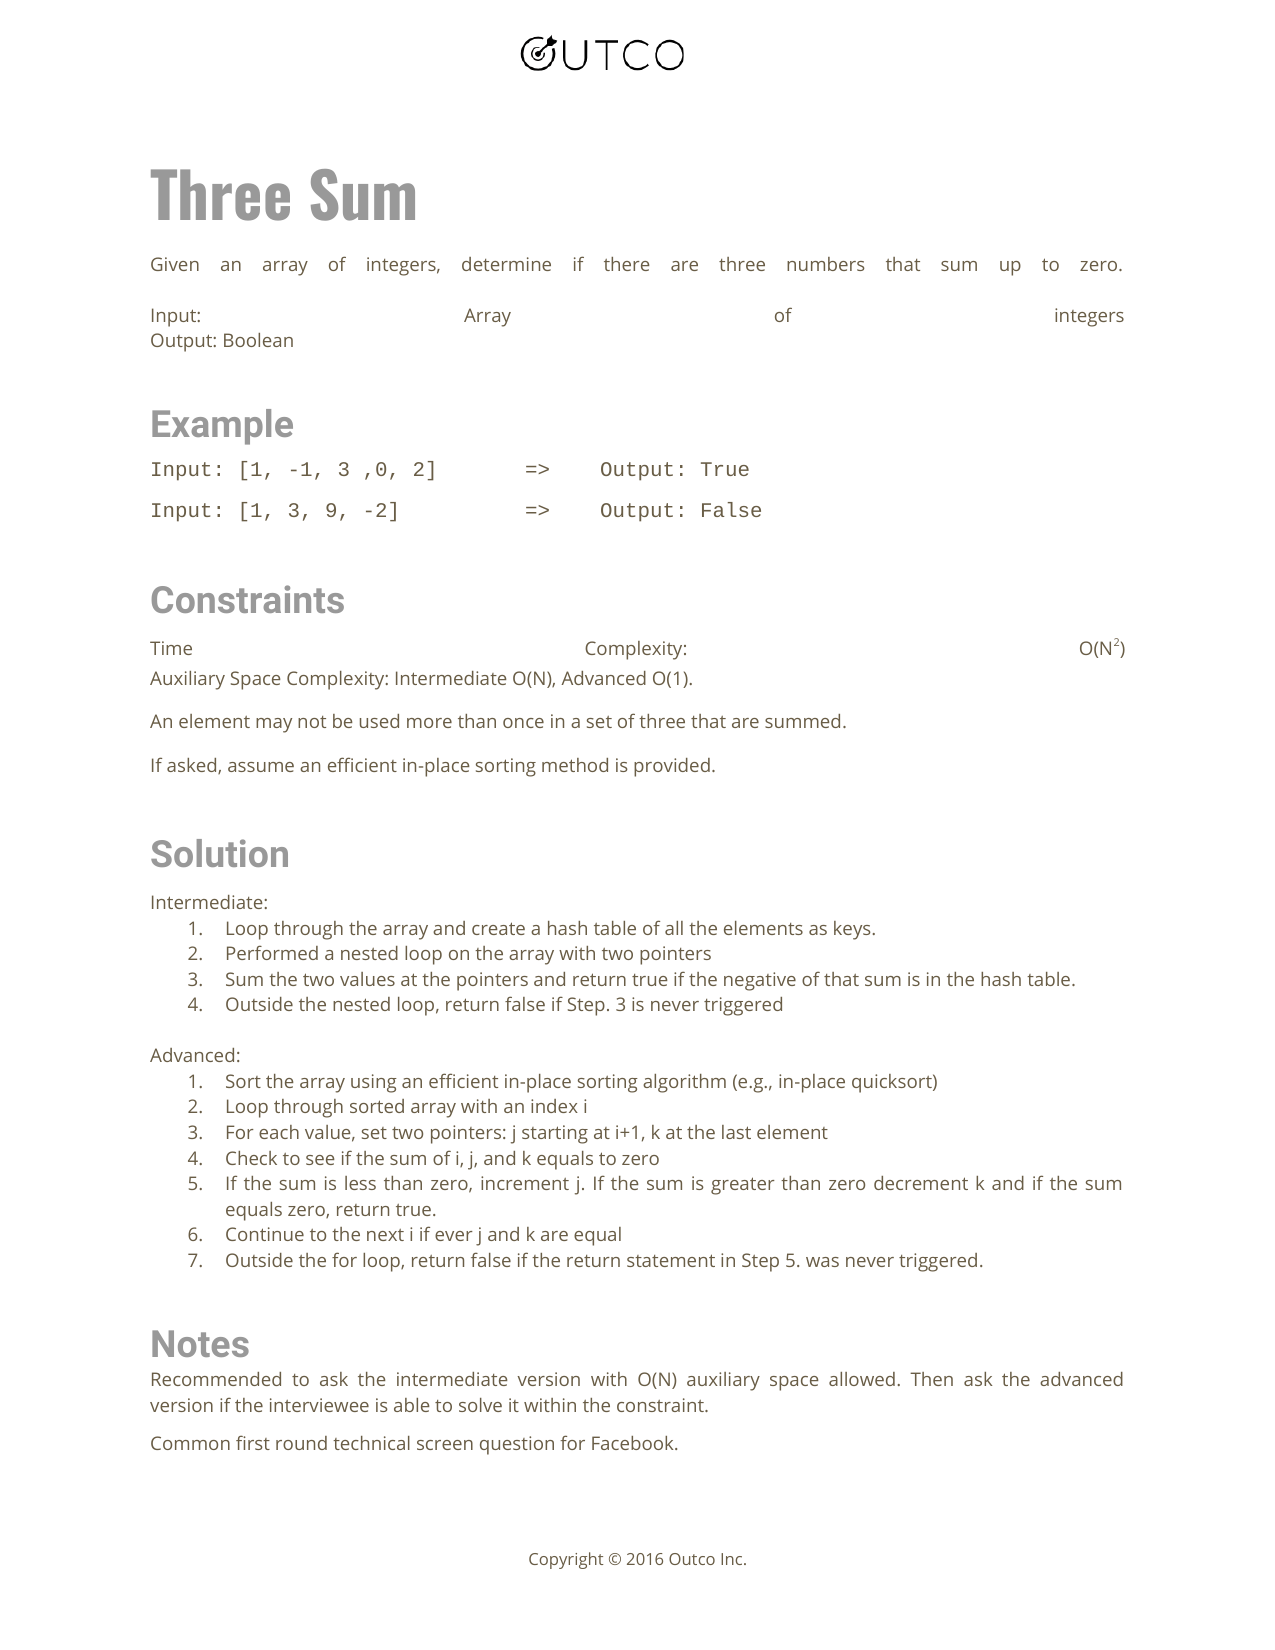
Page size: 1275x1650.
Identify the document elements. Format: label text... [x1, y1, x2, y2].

list Check to see if the sum of i, j, and k equals to zero [187, 1145, 1125, 1170]
text Time Complexity: O(N2) Auxiliary Space Complexity: Intermediate O(N), Advanced O(1). [150, 635, 1125, 691]
list Outside the for loop, return false if the return statement in Step 5. was never triggered. [187, 1247, 1125, 1272]
text Intermediate: [150, 890, 1125, 915]
list For each value, set two pointers: j starting at i+1, k at the last element [187, 1119, 1125, 1145]
subtitle Constraints [150, 579, 1125, 623]
text Input: [1, -1, 3 ,0, 2] => Output: True [150, 459, 1125, 483]
subtitle Solution [150, 833, 1125, 877]
subtitle Example [150, 403, 1125, 447]
list Sort the array using an efficient in-place sorting algorithm (e.g., in-place quicksort) [187, 1068, 1125, 1094]
text An element may not be used more than once in a set of three that are summed. [150, 709, 1125, 734]
list Outside the nested loop, return false if Step. 3 is never triggered [187, 992, 1125, 1017]
text Common first round technical screen question for Facebook. [150, 1430, 1125, 1456]
list If the sum is less than zero, increment j. If the sum is greater than zero decrement k and if the sum equals zero, return true. [187, 1170, 1125, 1221]
text Input: [1, 3, 9, -2] => Output: False [150, 500, 1125, 524]
list Sum the two values at the pointers and return true if the negative of that sum is in the hash table. [187, 966, 1125, 992]
text Recommended to ask the intermediate version with O(N) auxiliary space allowed. Then ask the advanced version if the interviewee is able to solve it within the constraint. [150, 1366, 1125, 1417]
text Advanced: [150, 1043, 1125, 1068]
text If asked, assume an efficient in-place sorting method is provided. [150, 752, 1125, 777]
list Performed a nested loop on the array with two pointers [187, 941, 1125, 966]
list Continue to the next i if ever j and k are equal [187, 1221, 1125, 1247]
list Loop through sorted array with an index i [187, 1094, 1125, 1119]
subtitle Notes [150, 1322, 1125, 1366]
title Three Sum [150, 146, 1125, 238]
text Given an array of integers, determine if there are three numbers that sum up to zero. Input: Array of integers Output: Boolean [150, 251, 1125, 353]
picture [520, 34, 684, 71]
list Loop through the array and create a hash table of all the elements as keys. [187, 915, 1125, 941]
